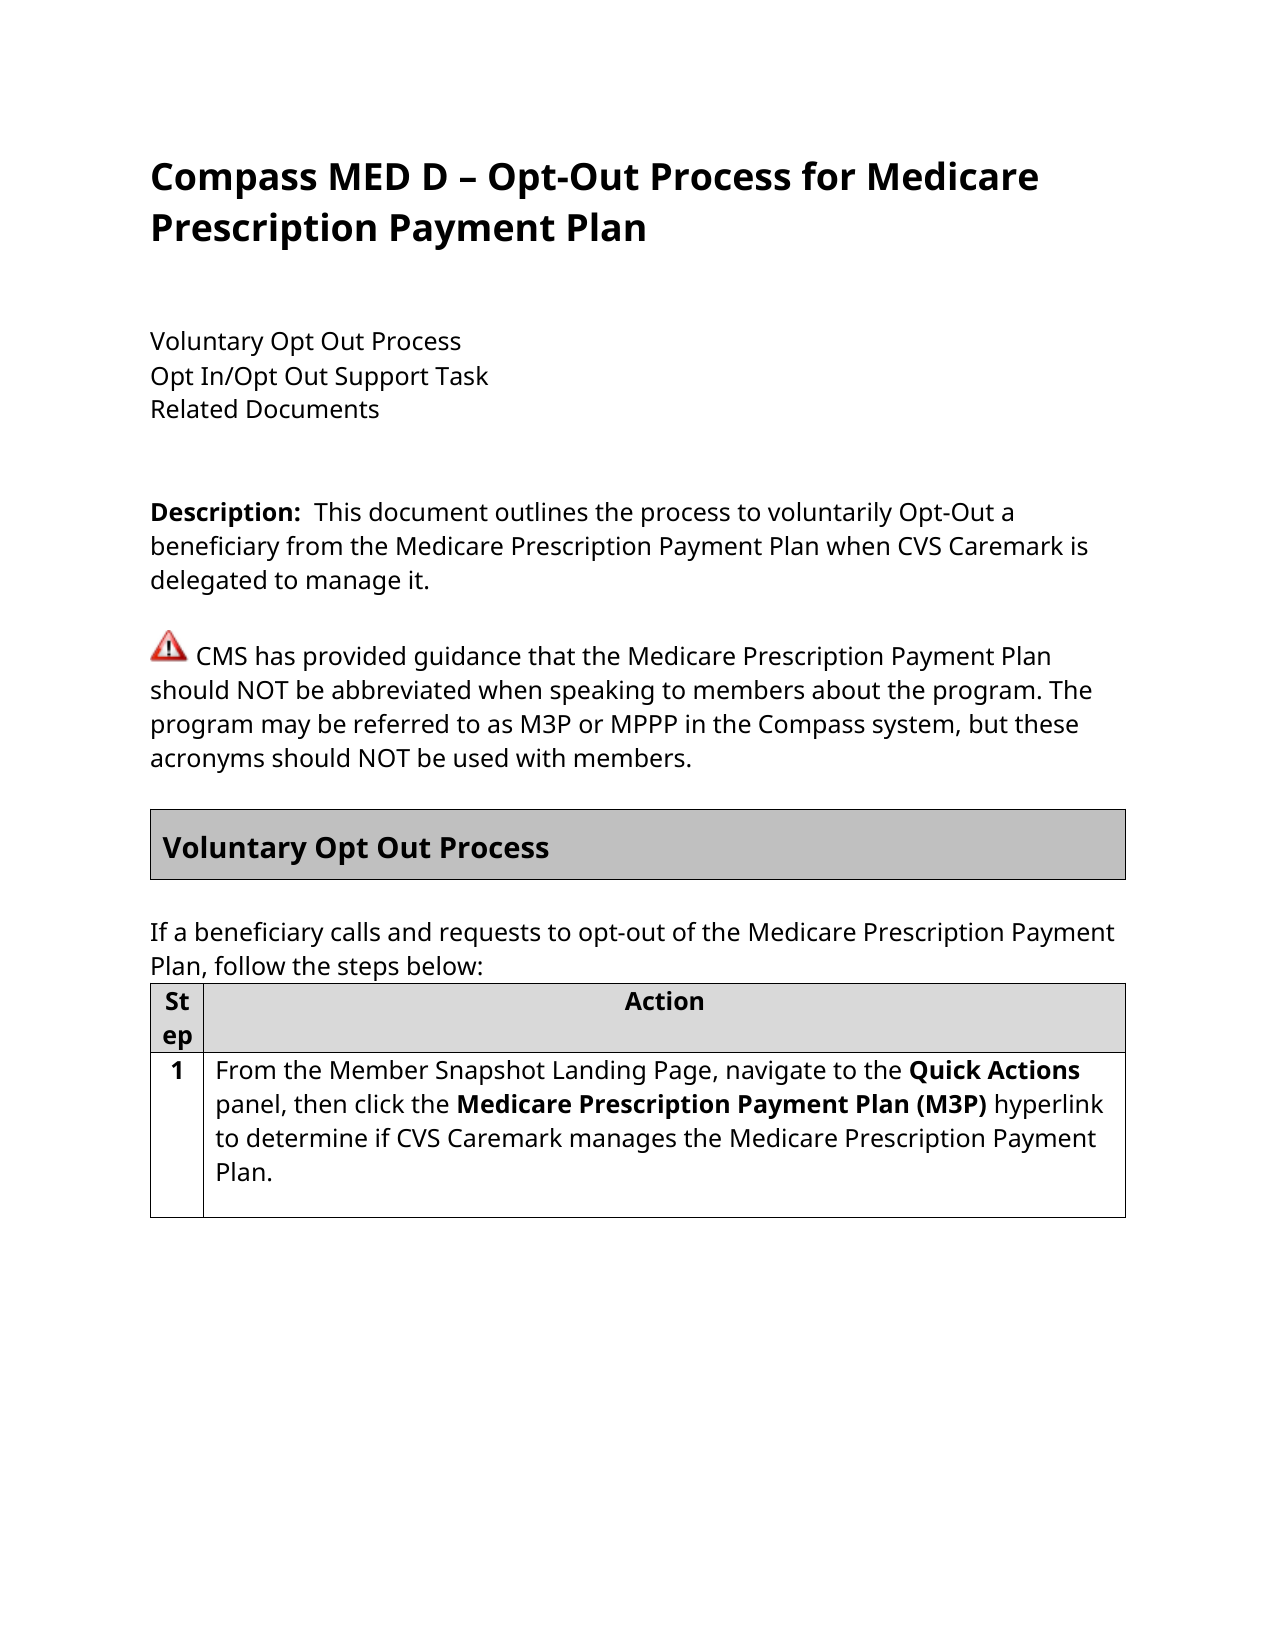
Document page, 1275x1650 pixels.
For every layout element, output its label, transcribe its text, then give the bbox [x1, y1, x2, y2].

text Opt In/Opt Out Support Task [150, 358, 1125, 392]
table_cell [204, 1053, 1125, 1217]
text CMS has provided guidance that the Medicare Prescription Payment Plan should NOT be abbreviated when speaking to members about the program. The program may be referred to as M3P or MPPP in the Compass system, but these acronyms should NOT be used with members. [150, 631, 1125, 774]
text Related Documents [150, 392, 1125, 426]
table_header Action [204, 984, 1125, 1052]
text Description: This document outlines the process to voluntarily Opt-Out a beneficiary from the Medicare Prescription Payment Plan when CVS Caremark is delegated to manage it. [150, 494, 1125, 597]
table_cell 1 [151, 1053, 203, 1217]
text If a beneficiary calls and requests to opt-out of the Medicare Prescription Payment Plan, follow the steps below: [150, 914, 1125, 982]
table_header Voluntary Opt Out Process [151, 810, 1125, 879]
text Voluntary Opt Out Process [150, 324, 1125, 358]
picture [150, 630, 189, 665]
subtitle Compass MED D – Opt-Out Process for Medicare Prescription Payment Plan [150, 150, 1125, 252]
table_header Step [151, 984, 203, 1052]
